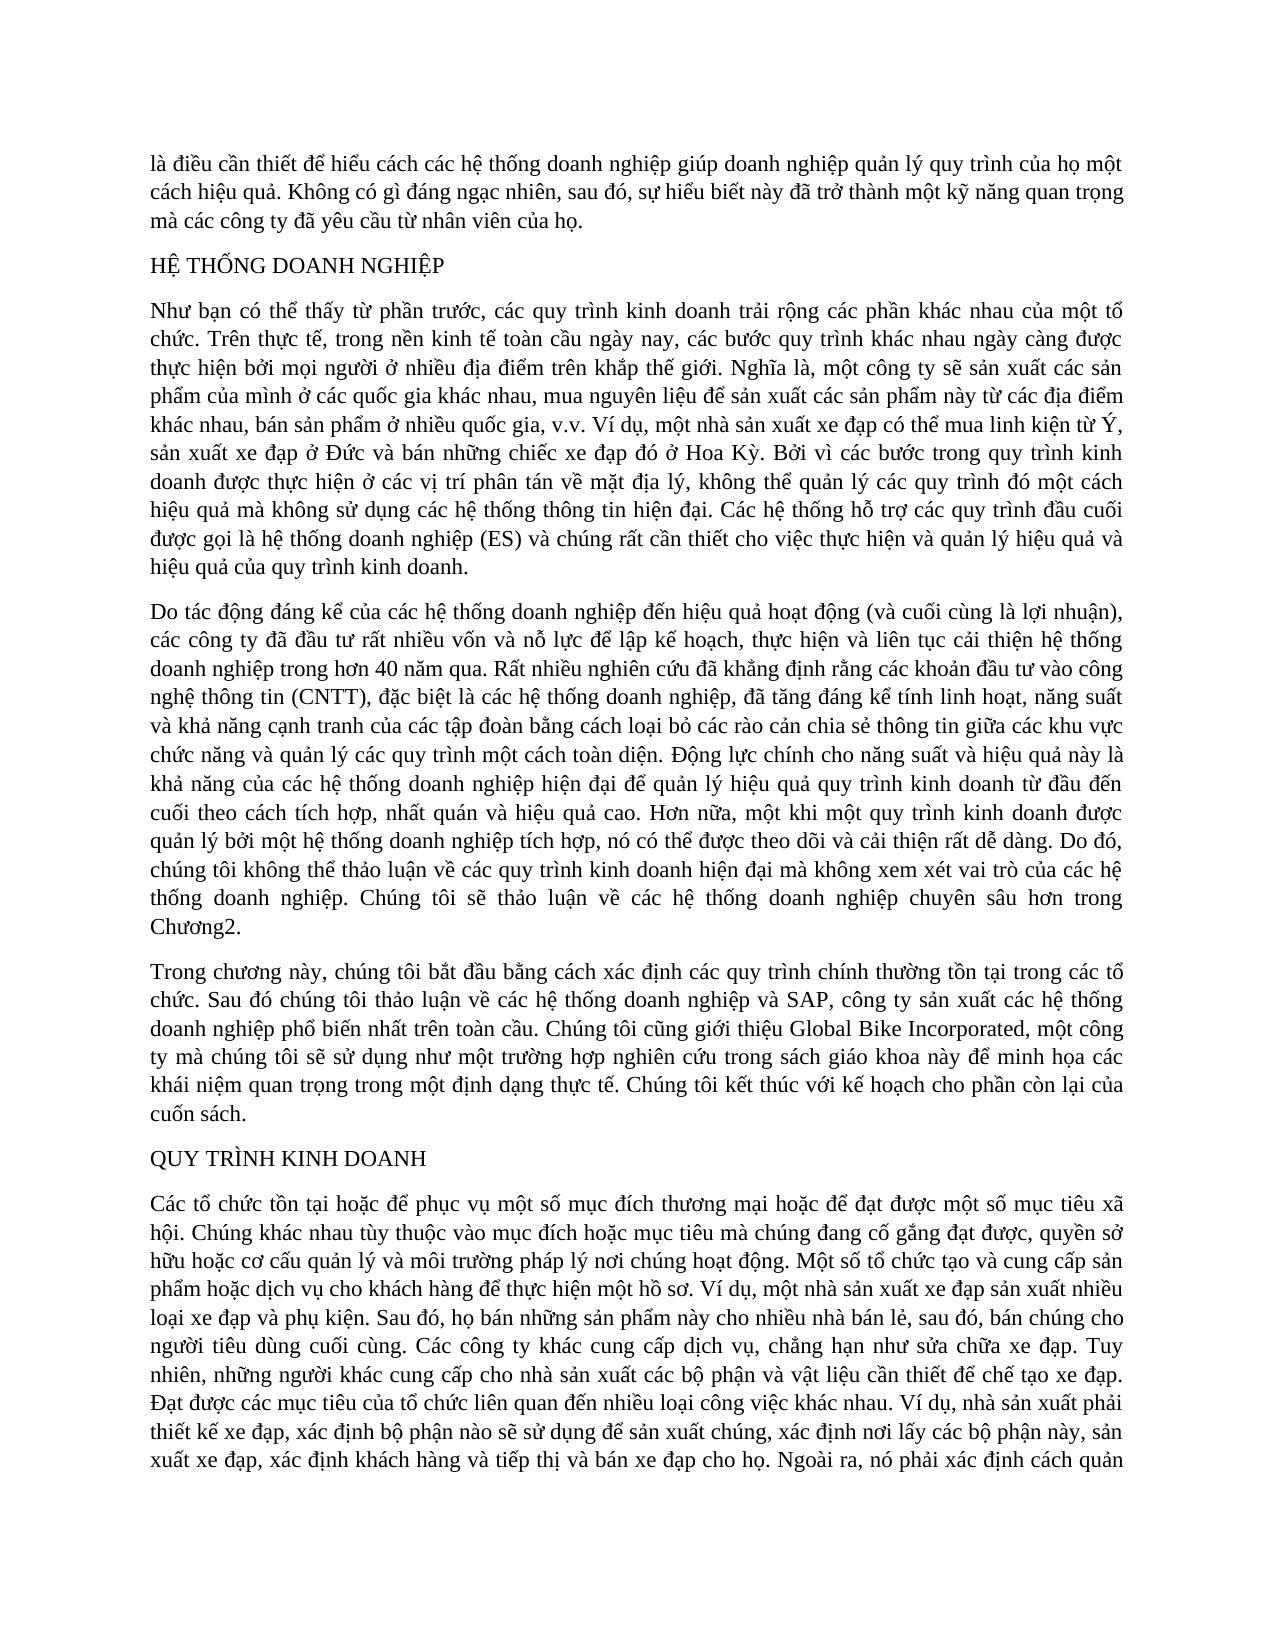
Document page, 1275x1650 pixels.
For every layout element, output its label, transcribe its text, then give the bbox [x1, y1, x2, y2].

text Trong chương này, chúng tôi bắt đầu bằng cách xác định các quy trình chính thường tồn tại trong các tổ chức. Sau đó chúng tôi thảo luận về các hệ thống doanh nghiệp và SAP, công ty sản xuất các hệ thống doanh nghiệp phổ biến nhất trên toàn cầu. Chúng tôi cũng giới thiệu Global Bike Incorporated, một công ty mà chúng tôi sẽ sử dụng như một trường hợp nghiên cứu trong sách giáo khoa này để minh họa các khái niệm quan trọng trong một định dạng thực tế. Chúng tôi kết thúc với kế hoạch cho phần còn lại của cuốn sách. [150, 958, 1125, 1126]
text Như bạn có thể thấy từ phần trước, các quy trình kinh doanh trải rộng các phần khác nhau của một tổ chức. Trên thực tế, trong nền kinh tế toàn cầu ngày nay, các bước quy trình khác nhau ngày càng được thực hiện bởi mọi người ở nhiều địa điểm trên khắp thế giới. Nghĩa là, một công ty sẽ sản xuất các sản phẩm của mình ở các quốc gia khác nhau, mua nguyên liệu để sản xuất các sản phẩm này từ các địa điểm khác nhau, bán sản phẩm ở nhiều quốc gia, v.v. Ví dụ, một nhà sản xuất xe đạp có thể mua linh kiện từ Ý, sản xuất xe đạp ở Đức và bán những chiếc xe đạp đó ở Hoa Kỳ. Bởi vì các bước trong quy trình kinh doanh được thực hiện ở các vị trí phân tán về mặt địa lý, không thể quản lý các quy trình đó một cách hiệu quả mà không sử dụng các hệ thống thông tin hiện đại. Các hệ thống hỗ trợ các quy trình đầu cuối được gọi là hệ thống doanh nghiệp (ES) và chúng rất cần thiết cho việc thực hiện và quản lý hiệu quả và hiệu quả của quy trình kinh doanh. [150, 297, 1125, 579]
text HỆ THỐNG DOANH NGHIỆP [150, 252, 1125, 278]
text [150, 1190, 1125, 1472]
text Do tác động đáng kể của các hệ thống doanh nghiệp đến hiệu quả hoạt động (và cuối cùng là lợi nhuận), các công ty đã đầu tư rất nhiều vốn và nỗ lực để lập kế hoạch, thực hiện và liên tục cải thiện hệ thống doanh nghiệp trong hơn 40 năm qua. Rất nhiều nghiên cứu đã khẳng định rằng các khoản đầu tư vào công nghệ thông tin (CNTT), đặc biệt là các hệ thống doanh nghiệp, đã tăng đáng kể tính linh hoạt, năng suất và khả năng cạnh tranh của các tập đoàn bằng cách loại bỏ các rào cản chia sẻ thông tin giữa các khu vực chức năng và quản lý các quy trình một cách toàn diện. Động lực chính cho năng suất và hiệu quả này là khả năng của các hệ thống doanh nghiệp hiện đại để quản lý hiệu quả quy trình kinh doanh từ đầu đến cuối theo cách tích hợp, nhất quán và hiệu quả cao. Hơn nữa, một khi một quy trình kinh doanh được quản lý bởi một hệ thống doanh nghiệp tích hợp, nó có thể được theo dõi và cải thiện rất dễ dàng. Do đó, chúng tôi không thể thảo luận về các quy trình kinh doanh hiện đại mà không xem xét vai trò của các hệ thống doanh nghiệp. Chúng tôi sẽ thảo luận về các hệ thống doanh nghiệp chuyên sâu hơn trong Chương2. [150, 598, 1125, 939]
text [150, 150, 1125, 233]
text QUY TRÌNH KINH DOANH [150, 1145, 1125, 1171]
